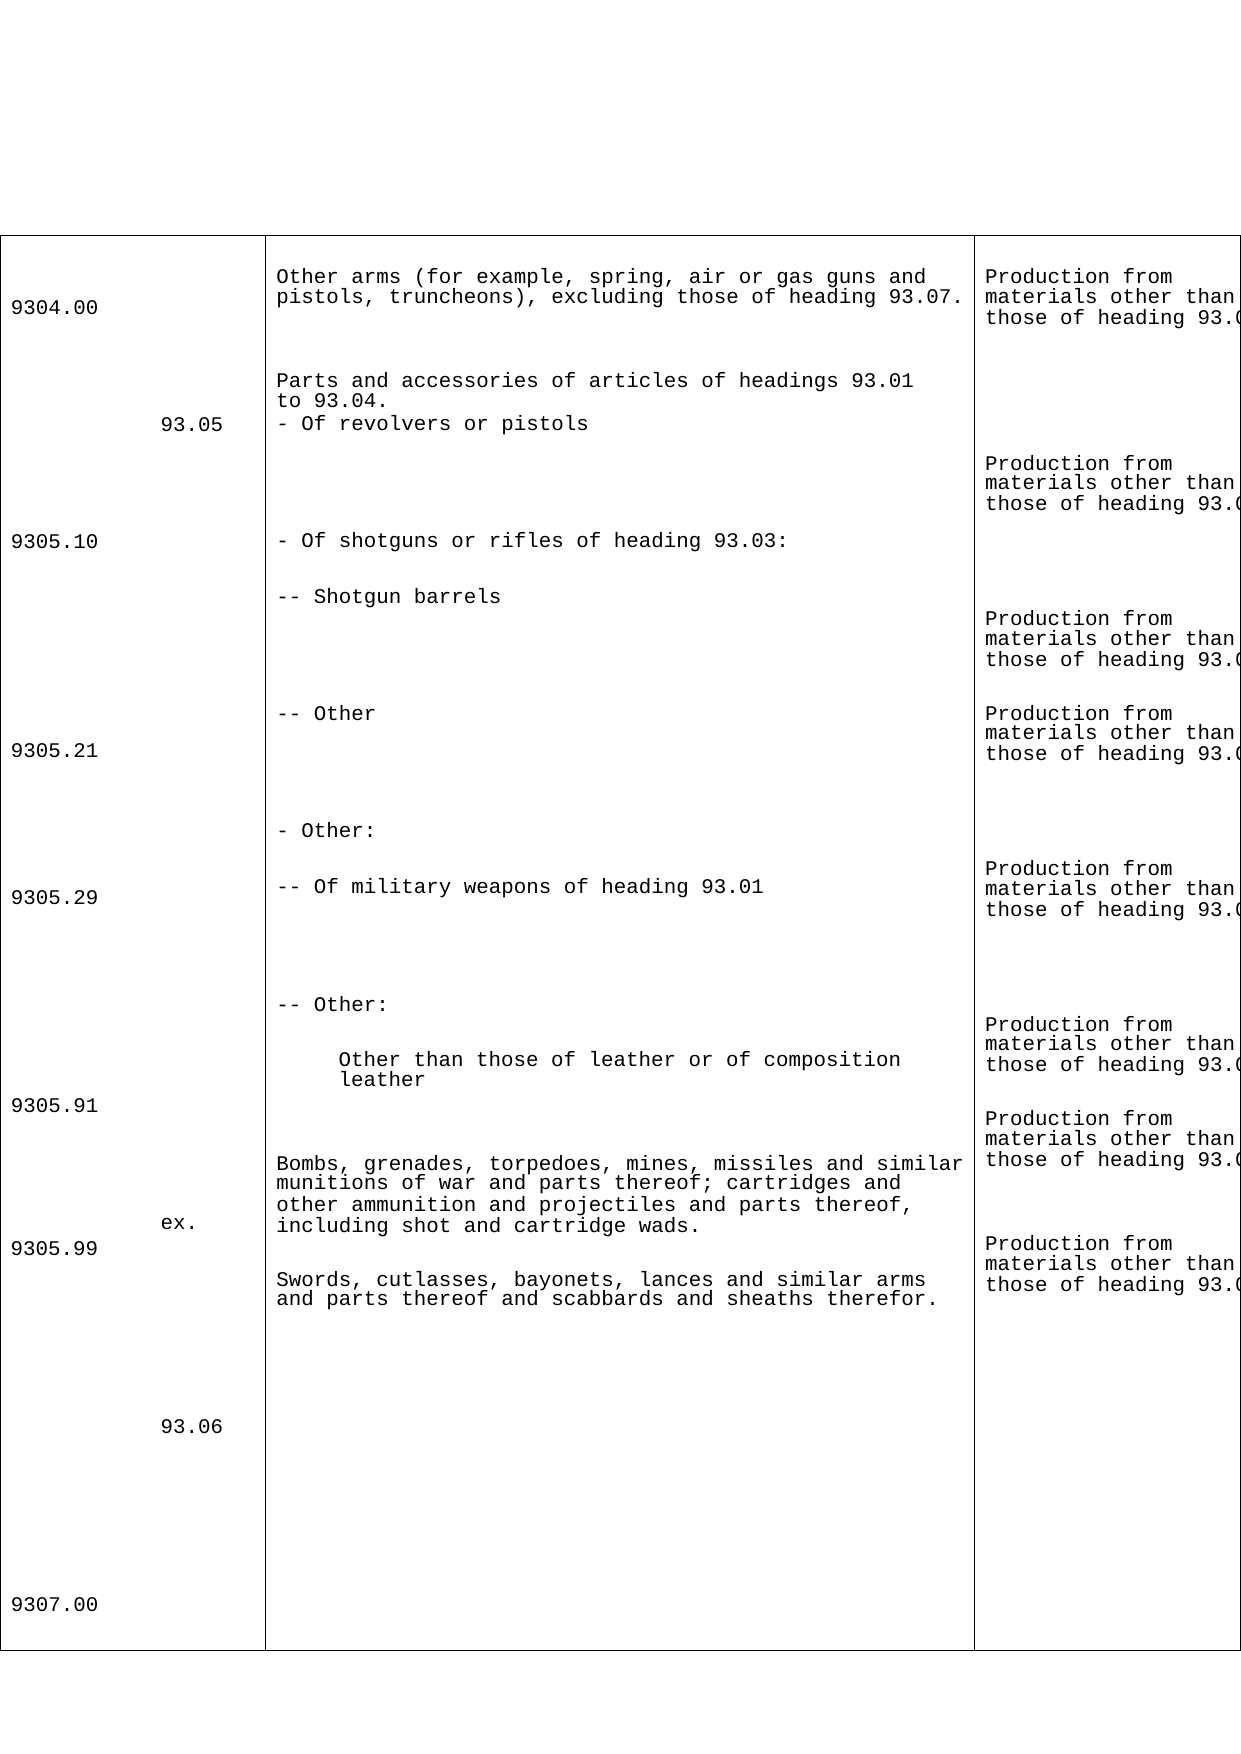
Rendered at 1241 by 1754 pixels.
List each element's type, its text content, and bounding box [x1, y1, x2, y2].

table_header Production from materials other than those of heading 93.04 Production from materials other than those of heading 93.05 Production from materials other than those of heading 93.05 Production from materials other than those of heading 93.05 Production from materials other than those of heading 93.05 Production from materials other than those of heading 93.05 Production from materials other than those of heading 93.06 Production from materials other than those of heading 93.07 [975, 236, 1240, 1650]
table_header Other arms (for example, spring, air or gas guns and pistols, truncheons), excluding those of heading 93.07. Parts and accessories of articles of headings 93.01 to 93.04. Of revolvers or pistols Of shotguns or rifles of heading 93.03: -- Shotgun barrels -- Other Other: -- Of military weapons of heading 93.01 -- Other: Other than those of leather or of composition leather Bombs, grenades, torpedoes, mines, missiles and similar munitions of war and parts thereof; cartridges and other ammunition and projectiles and parts thereof, including shot and cartridge wads. Swords, cutlasses, bayonets, lances and similar arms and parts thereof and scabbards and sheaths therefor. [266, 236, 974, 1650]
table_header 9304.00 93.05 9305.10 9305.21 9305.29 9305.91 ex. 9305.99 93.06 9307.00 [1, 236, 265, 1650]
